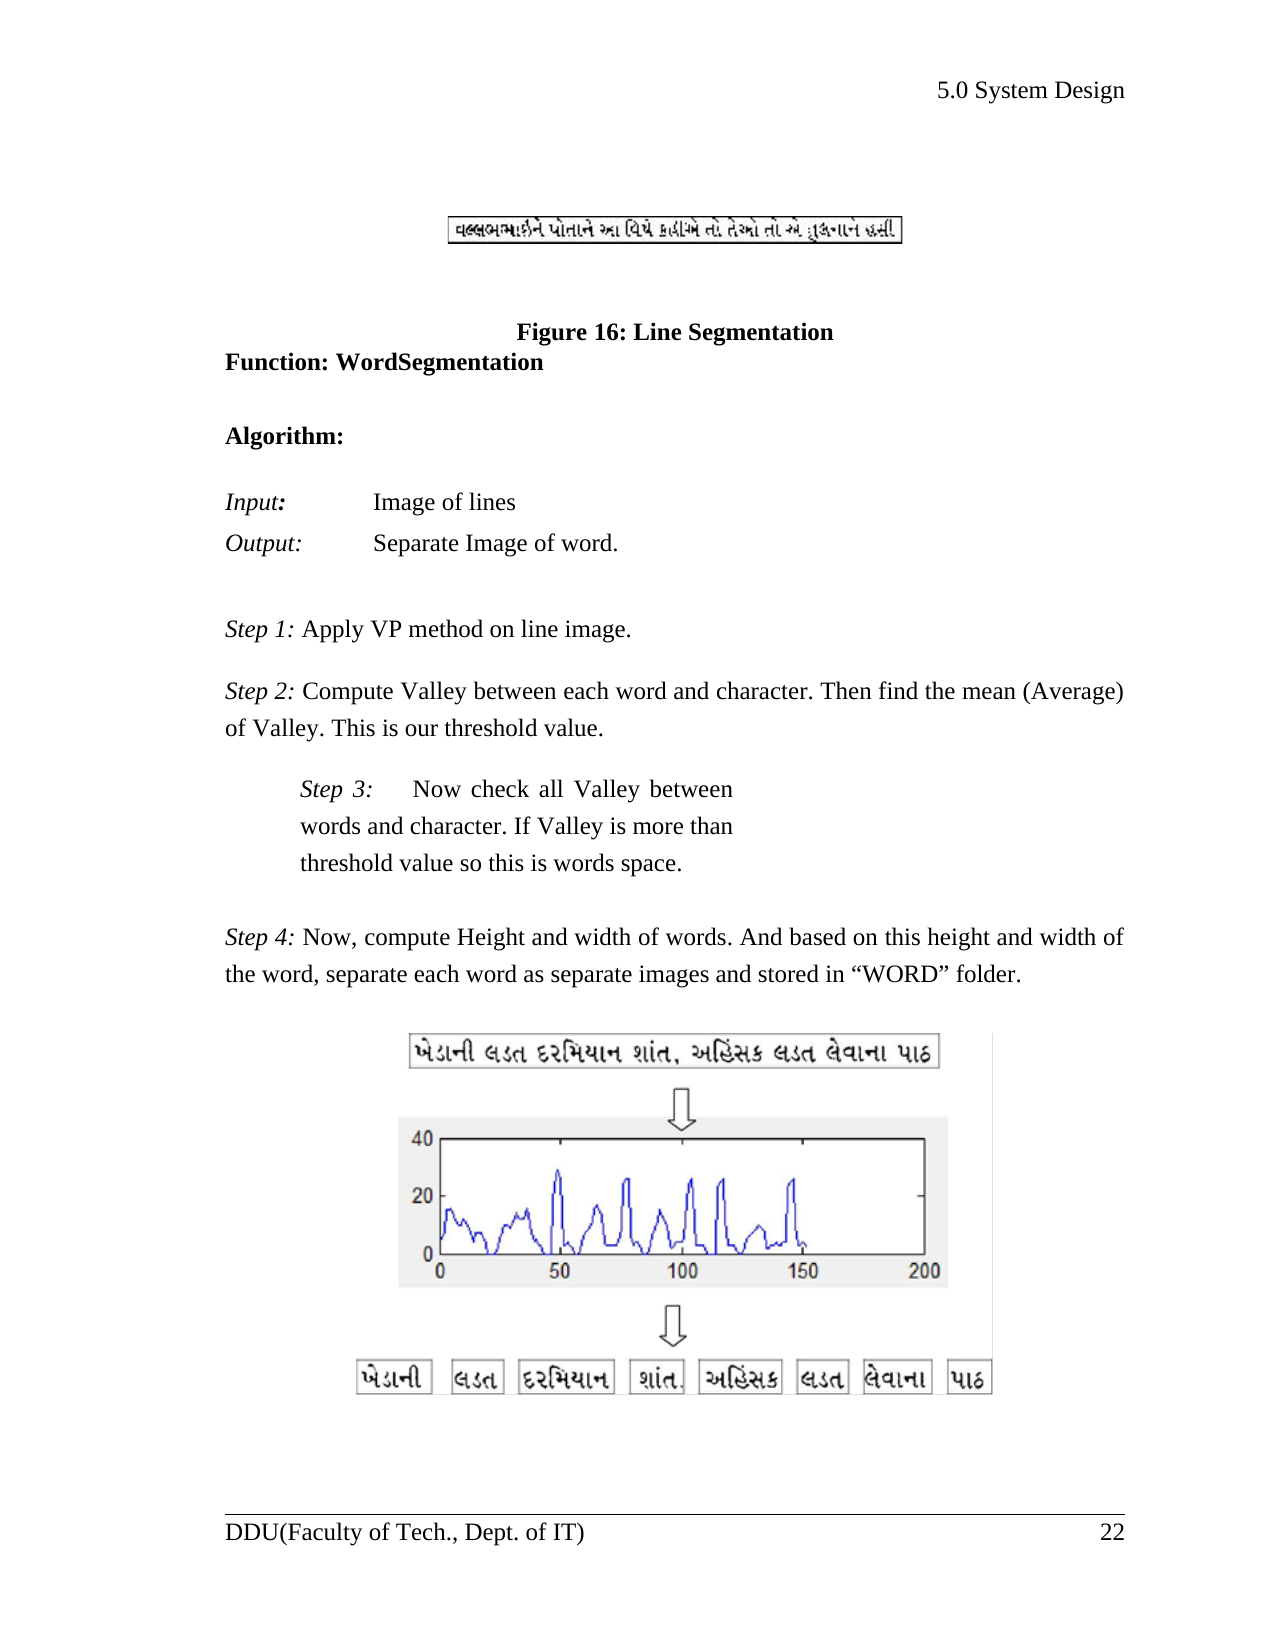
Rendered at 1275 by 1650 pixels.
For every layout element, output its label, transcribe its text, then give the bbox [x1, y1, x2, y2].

text Step 3: Now check all Valley between words and character. If Valley is more than threshold value so this is words space. [300, 774, 733, 877]
text Function: WordSegmentation [225, 347, 1125, 375]
picture [356, 1033, 994, 1396]
text Step 1: Apply VP method on line image. [225, 614, 1125, 643]
text Algorithm: [225, 421, 1125, 449]
picture [447, 216, 903, 244]
text Step 2: Compute Valley between each word and character. Then find the mean (Average) of Valley. This is our threshold value. [225, 676, 1125, 741]
text Input: Image of lines [225, 487, 1125, 515]
text Output: Separate Image of word. [225, 528, 1125, 557]
text Step 4: Now, compute Height and width of words. And based on this height and width of the word, separate each word as separate images and stored in “WORD” folder. [225, 922, 1125, 988]
